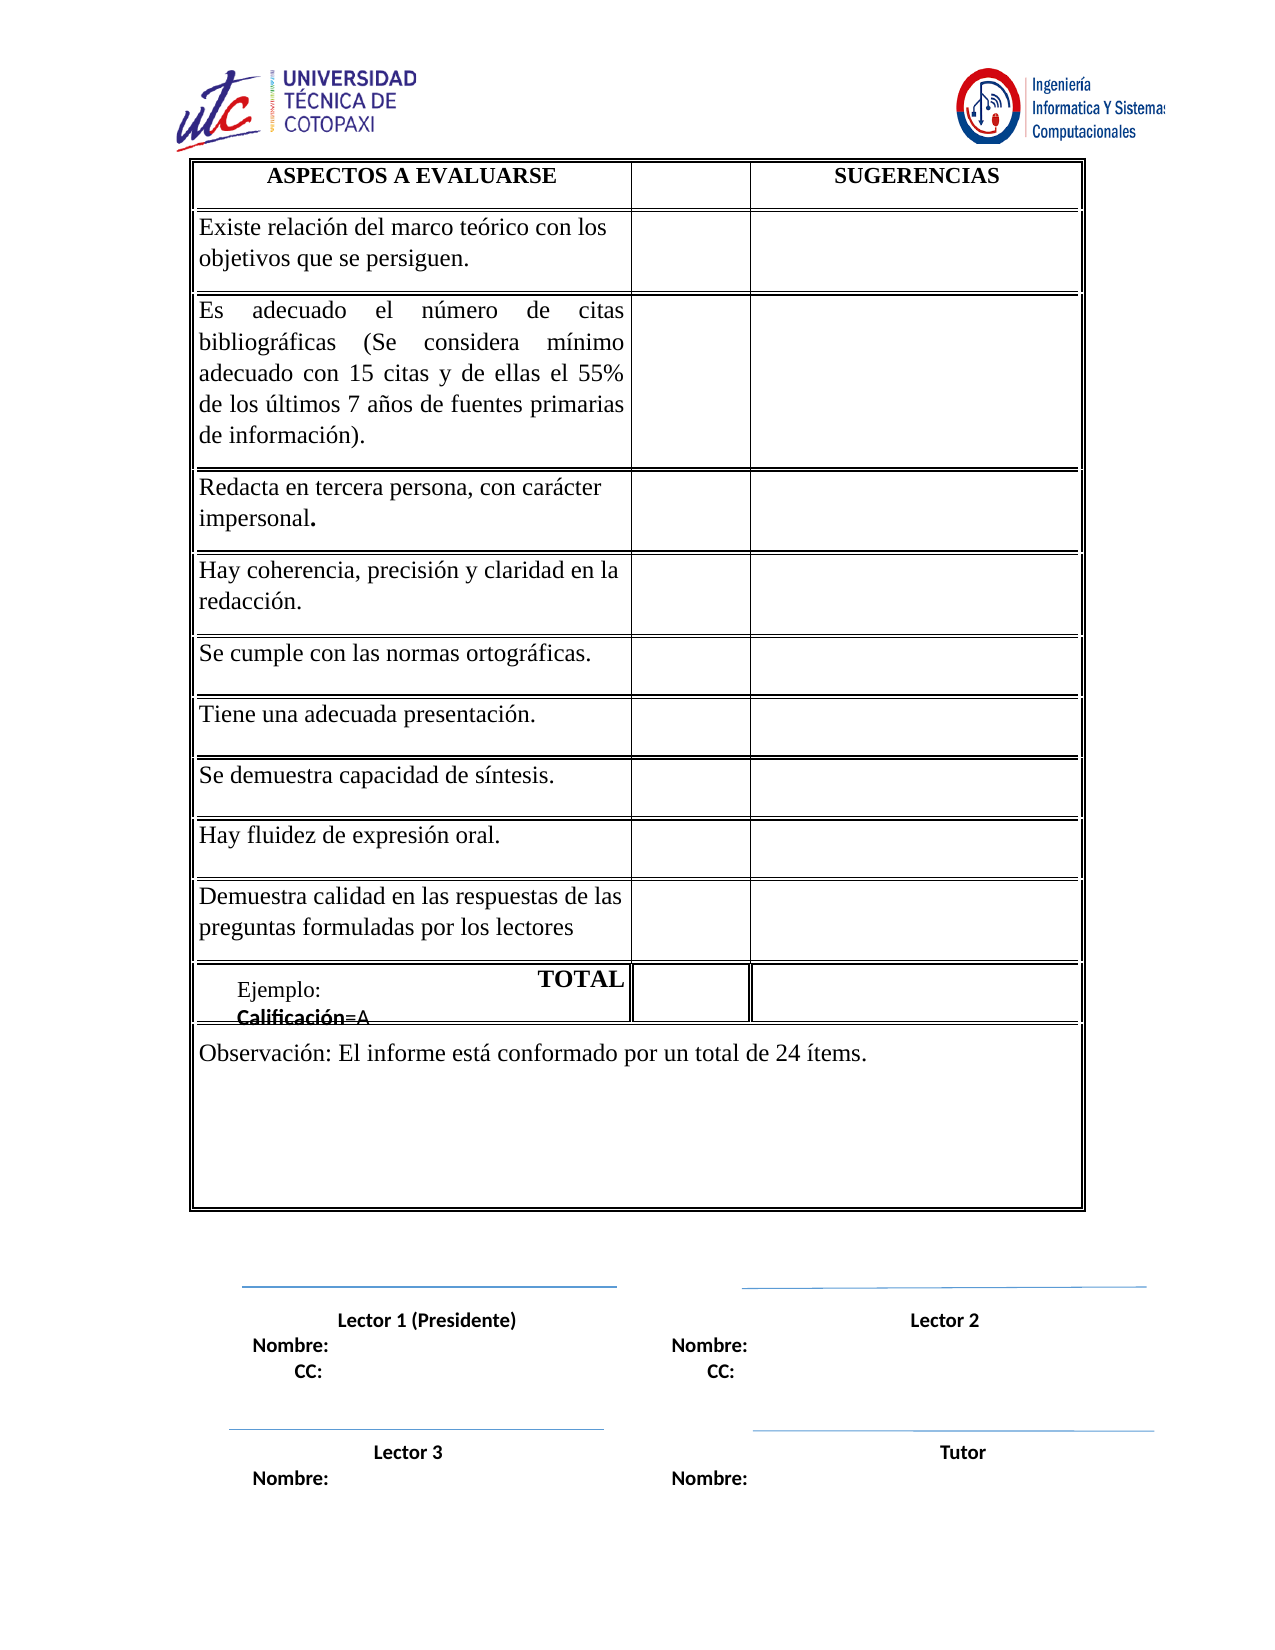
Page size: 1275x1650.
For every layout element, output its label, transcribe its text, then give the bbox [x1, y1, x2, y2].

table_cell Demuestra calidad en las respuestas de las preguntas formuladas por los lectores [192, 877, 631, 960]
table_cell TOTAL [192, 960, 631, 1021]
table_cell [632, 699, 750, 755]
table_cell Se demuestra capacidad de síntesis. [192, 755, 631, 816]
table_cell Existe relación del marco teórico con los objetivos que se persiguen. [192, 208, 631, 291]
table_cell [751, 634, 1083, 694]
text Lector 3 Tutor [177, 1439, 1098, 1465]
table_cell [751, 755, 1083, 816]
table_cell [632, 296, 750, 467]
table_cell Se cumple con las normas ortográficas. [192, 634, 631, 694]
table_cell Redacta en tercera persona, con carácter impersonal. [192, 467, 631, 550]
table_cell [751, 877, 1083, 960]
table_cell [632, 638, 750, 694]
table_cell [751, 291, 1083, 467]
text Nombre: Nombre: [177, 1465, 1098, 1490]
table_cell [751, 816, 1083, 877]
table_cell [632, 212, 750, 291]
table_cell [634, 965, 748, 1021]
table_header SUGERENCIAS [751, 163, 1081, 208]
table_cell Hay coherencia, precisión y claridad en la redacción. [192, 550, 631, 634]
text CC: CC: [177, 1358, 1098, 1383]
table_header ASPECTOS A EVALUARSE [194, 163, 631, 208]
table_cell [751, 960, 1083, 1021]
table_cell [632, 881, 750, 960]
table_cell [751, 550, 1083, 634]
table_header [632, 163, 750, 208]
table_cell Tiene una adecuada presentación. [192, 694, 631, 755]
table_cell [632, 472, 750, 550]
text Lector 1 (Presidente) Lector 2 [177, 1307, 1098, 1332]
table_cell Observación: El informe está conformado por un total de 24 ítems. [192, 1021, 1083, 1207]
picture [176, 67, 417, 152]
table_cell [751, 694, 1083, 755]
table_cell [751, 208, 1083, 291]
table_cell [632, 821, 750, 877]
text Nombre: Nombre: [177, 1332, 1098, 1358]
table_cell [632, 555, 750, 634]
table_cell [751, 467, 1083, 550]
table_cell Es adecuado el número de citas bibliográficas (Se considera mínimo adecuado con 15 citas y de ellas el 55% de los últimos 7 años de fuentes primarias de información). [192, 291, 631, 467]
picture [956, 68, 1166, 144]
table_cell [632, 760, 750, 816]
table_cell Hay fluidez de expresión oral. [192, 816, 631, 877]
